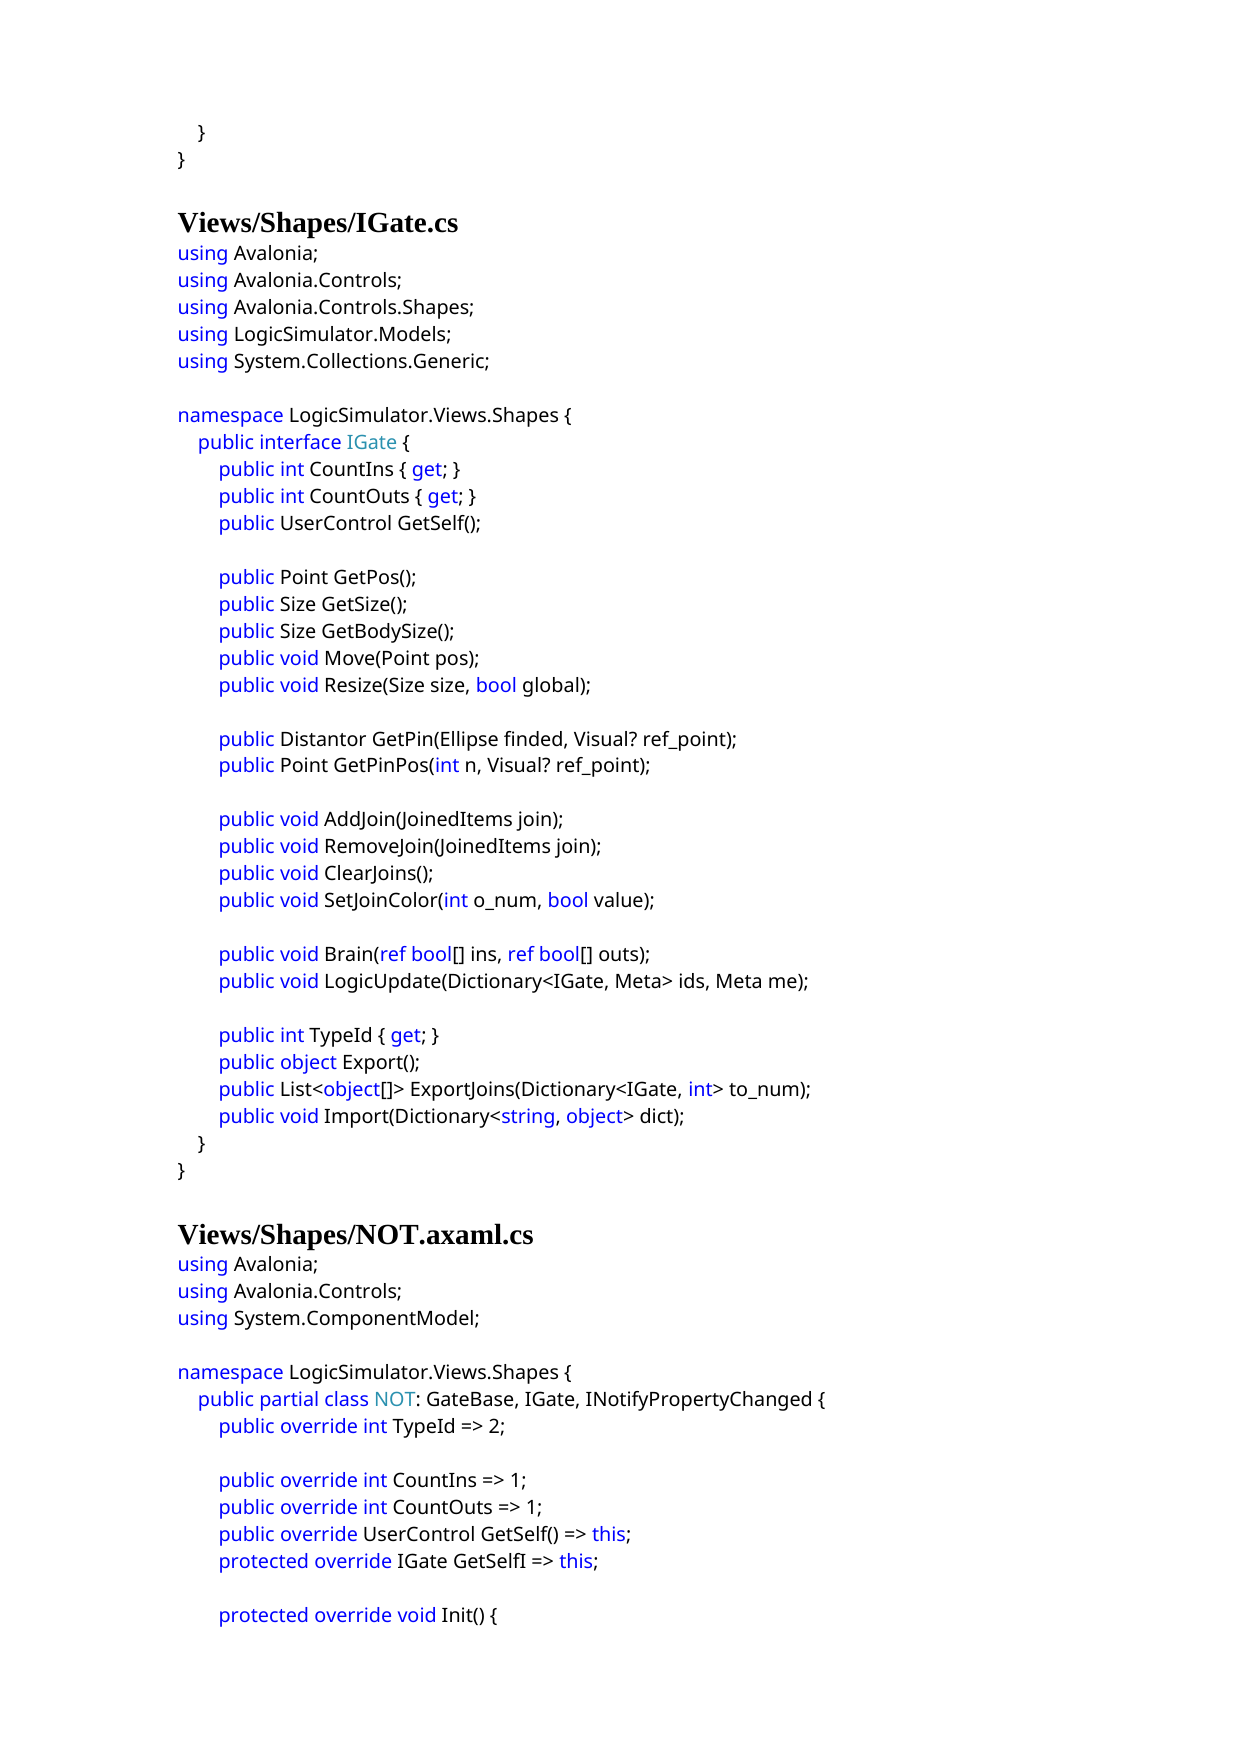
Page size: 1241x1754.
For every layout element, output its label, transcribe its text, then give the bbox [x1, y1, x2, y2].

text using Avalonia.Controls.Shapes; [177, 293, 1152, 320]
text public override int CountOuts => 1; [177, 1493, 1152, 1520]
text using LogicSimulator.Models; [177, 320, 1152, 347]
text Views/Shapes/IGate.cs [177, 206, 1152, 239]
text using Avalonia.Controls; [177, 1277, 1152, 1304]
text public void Import(Dictionary<string, object> dict); [177, 1102, 1152, 1129]
text public partial class NOT: GateBase, IGate, INotifyPropertyChanged { [177, 1385, 1152, 1412]
text namespace LogicSimulator.Views.Shapes { [177, 401, 1152, 428]
text public Size GetBodySize(); [177, 617, 1152, 644]
text public UserControl GetSelf(); [177, 509, 1152, 536]
text public Point GetPinPos(int n, Visual? ref_point); [177, 752, 1152, 779]
text } [177, 145, 1152, 172]
text public Distantor GetPin(Ellipse finded, Visual? ref_point); [177, 725, 1152, 752]
text } [177, 1156, 1152, 1183]
text public void Brain(ref bool[] ins, ref bool[] outs); [177, 941, 1152, 968]
text using System.Collections.Generic; [177, 347, 1152, 374]
text public void LogicUpdate(Dictionary<IGate, Meta> ids, Meta me); [177, 968, 1152, 994]
text public void Resize(Size size, bool global); [177, 671, 1152, 698]
text using Avalonia; [177, 239, 1152, 266]
text using Avalonia; [177, 1251, 1152, 1277]
text using Avalonia.Controls; [177, 266, 1152, 293]
text public int CountOuts { get; } [177, 482, 1152, 509]
text public void ClearJoins(); [177, 860, 1152, 887]
text } [177, 1129, 1152, 1156]
text public void RemoveJoin(JoinedItems join); [177, 833, 1152, 860]
text namespace LogicSimulator.Views.Shapes { [177, 1358, 1152, 1385]
text public void SetJoinColor(int o_num, bool value); [177, 887, 1152, 914]
text Views/Shapes/NOT.axaml.cs [177, 1217, 1152, 1251]
text } [177, 118, 1152, 145]
text protected override void Init() { [177, 1601, 1152, 1628]
text protected override IGate GetSelfI => this; [177, 1547, 1152, 1574]
text public override int TypeId => 2; [177, 1412, 1152, 1439]
text public override UserControl GetSelf() => this; [177, 1520, 1152, 1547]
text public Point GetPos(); [177, 563, 1152, 590]
text public object Export(); [177, 1048, 1152, 1076]
text public List<object[]> ExportJoins(Dictionary<IGate, int> to_num); [177, 1076, 1152, 1102]
text public override int CountIns => 1; [177, 1466, 1152, 1493]
text public void Move(Point pos); [177, 644, 1152, 671]
text public void AddJoin(JoinedItems join); [177, 806, 1152, 833]
text public int CountIns { get; } [177, 455, 1152, 482]
text public int TypeId { get; } [177, 1022, 1152, 1048]
text public Size GetSize(); [177, 590, 1152, 617]
text using System.ComponentModel; [177, 1304, 1152, 1331]
text public interface IGate { [177, 428, 1152, 455]
